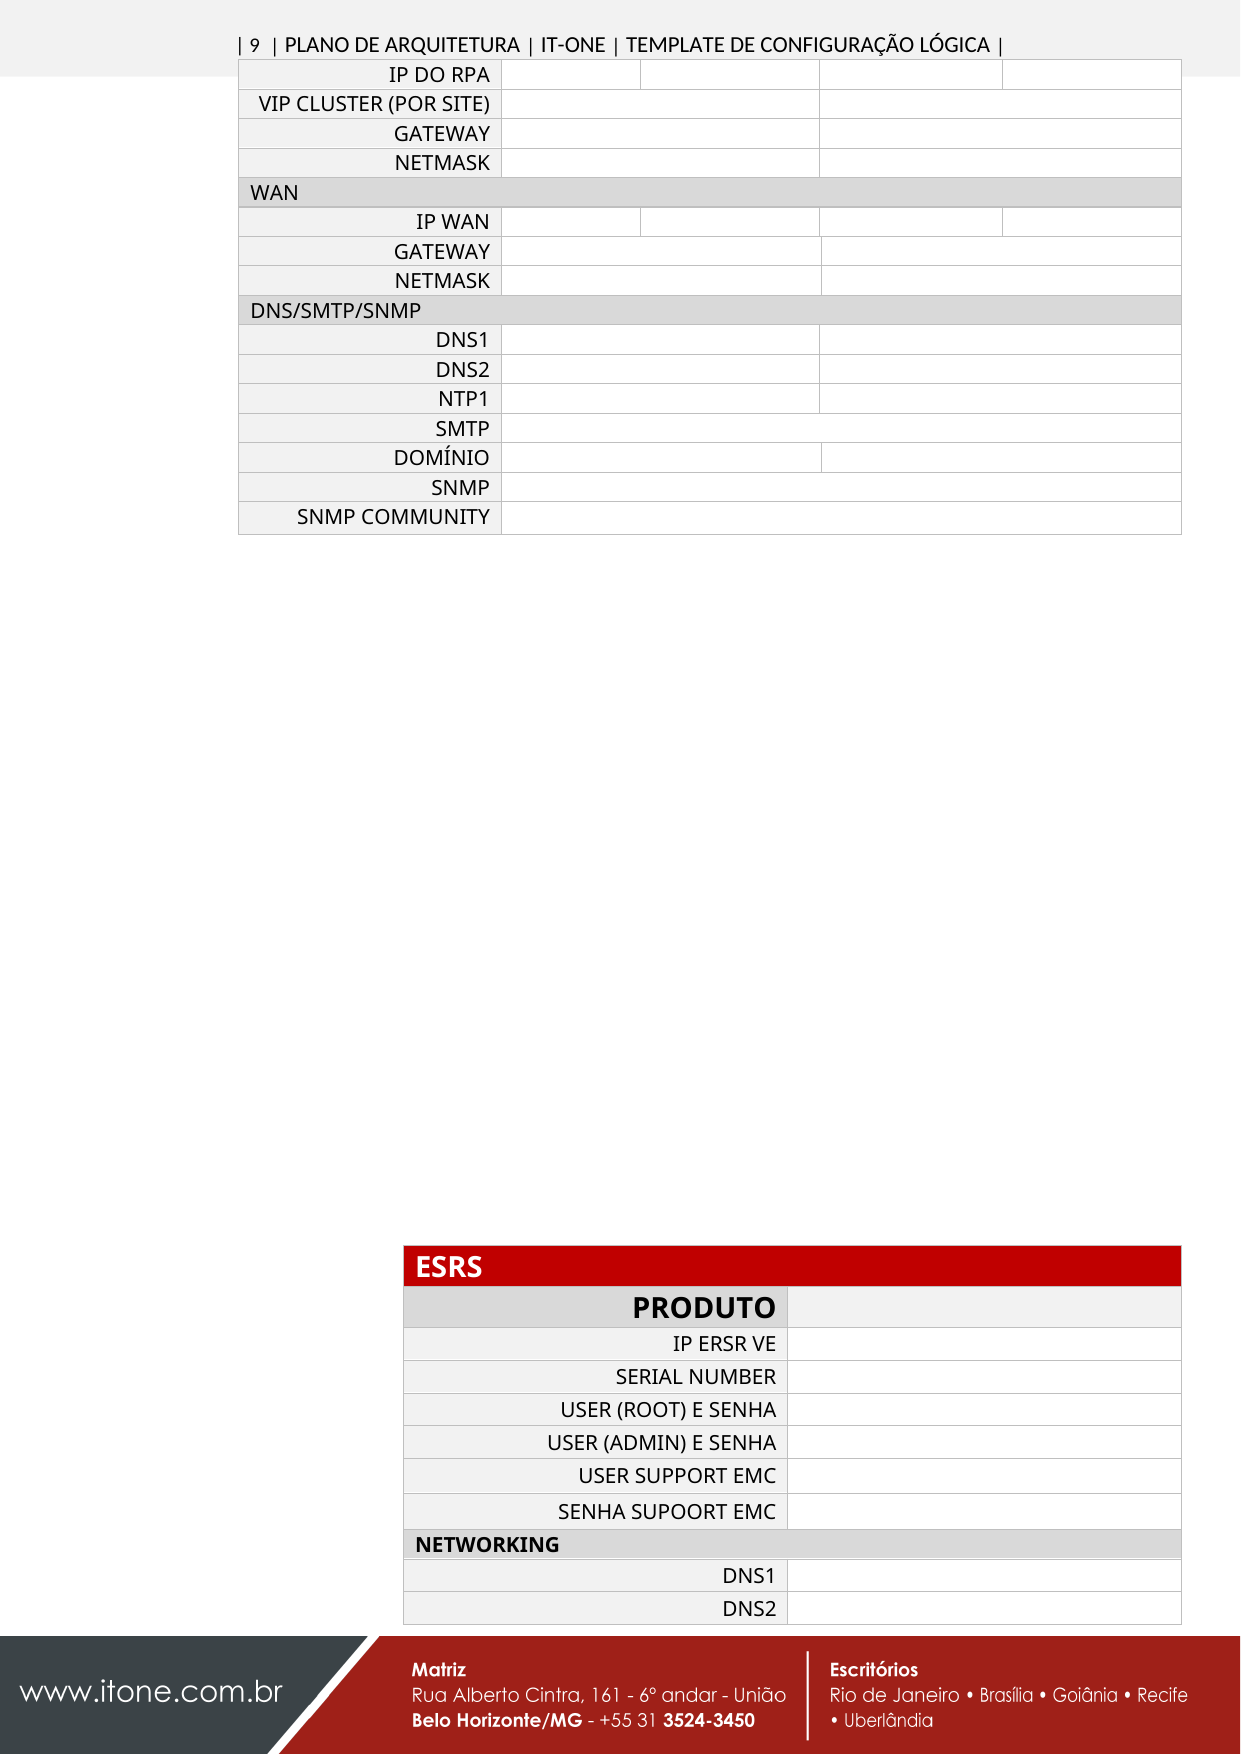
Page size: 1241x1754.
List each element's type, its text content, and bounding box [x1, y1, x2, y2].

table_cell SNMP COMMUNITY [239, 502, 501, 534]
table_cell [502, 473, 1181, 501]
table_cell IP DO RPA [239, 60, 501, 88]
table_cell [820, 325, 1181, 354]
table_cell DNS1 [404, 1560, 787, 1591]
table_cell [822, 443, 1181, 472]
table_cell [788, 1426, 1181, 1458]
table_cell SENHA SUPOORT EMC [404, 1494, 787, 1529]
table_cell [502, 60, 640, 88]
table_cell [822, 266, 1181, 295]
table_cell DNS/SMTP/SNMP [239, 296, 1181, 324]
table_cell USER SUPPORT EMC [404, 1459, 787, 1492]
table_cell NETMASK [239, 149, 501, 177]
table_cell [502, 237, 821, 265]
table_cell NTP1 [239, 384, 501, 413]
table_cell [820, 355, 1181, 383]
table_cell [822, 237, 1181, 265]
table_cell IP ERSR VE [404, 1328, 787, 1359]
table_cell [820, 149, 1181, 177]
table_cell [502, 355, 819, 383]
table_cell [788, 1494, 1181, 1529]
table_cell [788, 1361, 1181, 1392]
table_cell SMTP [239, 414, 501, 442]
table_cell [502, 325, 819, 354]
table_cell IP WAN [239, 208, 501, 236]
table_cell [788, 1560, 1181, 1591]
table_cell [788, 1459, 1181, 1492]
table_cell SNMP [239, 473, 501, 501]
table_cell DNS2 [404, 1592, 787, 1624]
table_cell [820, 60, 1002, 88]
table_cell SERIAL NUMBER [404, 1361, 787, 1392]
table_cell [788, 1287, 1181, 1327]
table_cell [820, 90, 1181, 118]
picture [0, 1636, 1241, 1754]
table_cell [502, 443, 821, 472]
table_cell [1003, 60, 1181, 88]
table_cell [820, 208, 1002, 236]
table_cell GATEWAY [239, 119, 501, 147]
table_cell VIP CLUSTER (POR SITE) [239, 90, 501, 118]
table_cell [788, 1394, 1181, 1425]
table_cell [820, 119, 1181, 147]
table_cell [641, 60, 819, 88]
table_cell [502, 266, 821, 295]
table_cell [502, 149, 819, 177]
table_cell [820, 384, 1181, 413]
table_cell [788, 1592, 1181, 1624]
table_cell DNS2 [239, 355, 501, 383]
table_cell [502, 208, 640, 236]
table_cell PRODUTO [404, 1287, 787, 1327]
table_cell GATEWAY [239, 237, 501, 265]
table_cell USER (ADMIN) E SENHA [404, 1426, 787, 1458]
table_cell [502, 414, 1181, 442]
table_cell [502, 90, 819, 118]
table_cell [502, 384, 819, 413]
table_header ESRS [404, 1246, 1181, 1286]
table_cell WAN [239, 178, 1181, 206]
table_cell DOMÍNIO [239, 443, 501, 472]
table_cell [502, 119, 819, 147]
table_cell [502, 502, 1181, 534]
table_cell NETWORKING [404, 1530, 1181, 1558]
table_cell [641, 208, 819, 236]
table_cell [1003, 208, 1181, 236]
table_cell NETMASK [239, 266, 501, 295]
table_cell [788, 1328, 1181, 1359]
table_cell DNS1 [239, 325, 501, 354]
table_cell USER (ROOT) E SENHA [404, 1394, 787, 1425]
